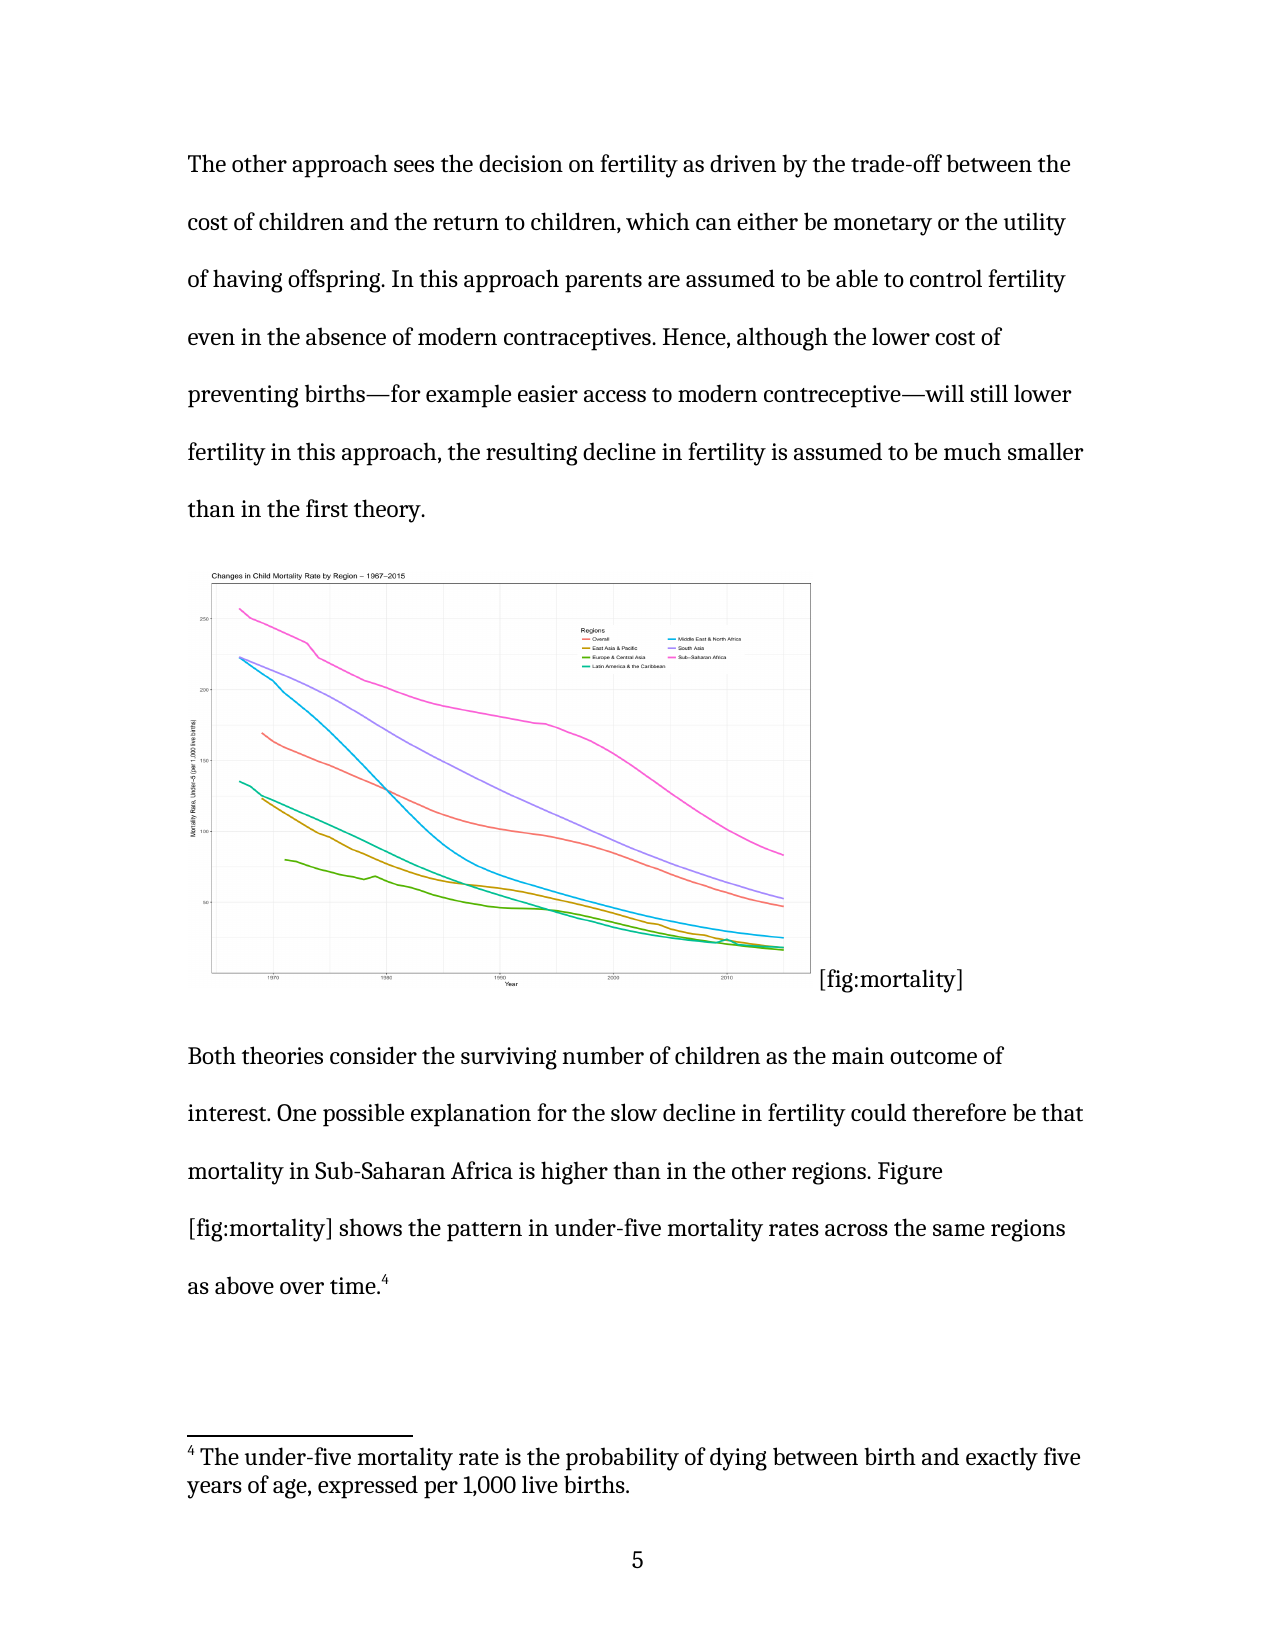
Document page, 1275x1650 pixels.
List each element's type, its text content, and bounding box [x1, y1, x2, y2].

text Both theories consider the surviving number of children as the main outcome of interest. One possible explanation for the slow decline in fertility could therefore be that mortality in Sub-Saharan Africa is higher than in the other regions. Figure [fig:mortality] shows the pattern in under-five mortality rates across the same regions as above over time. [187, 1042, 1087, 1300]
text [fig:mortality] [187, 571, 1087, 994]
text The other approach sees the decision on fertility as driven by the trade-off between the cost of children and the return to children, which can either be monetary or the utility of having offspring. In this approach parents are assumed to be able to control fertility even in the absence of modern contraceptives. Hence, although the lower cost of preventing births—for example easier access to modern contreceptive—will still lower fertility in this approach, the resulting decline in fertility is assumed to be much smaller than in the first theory. [187, 150, 1087, 524]
